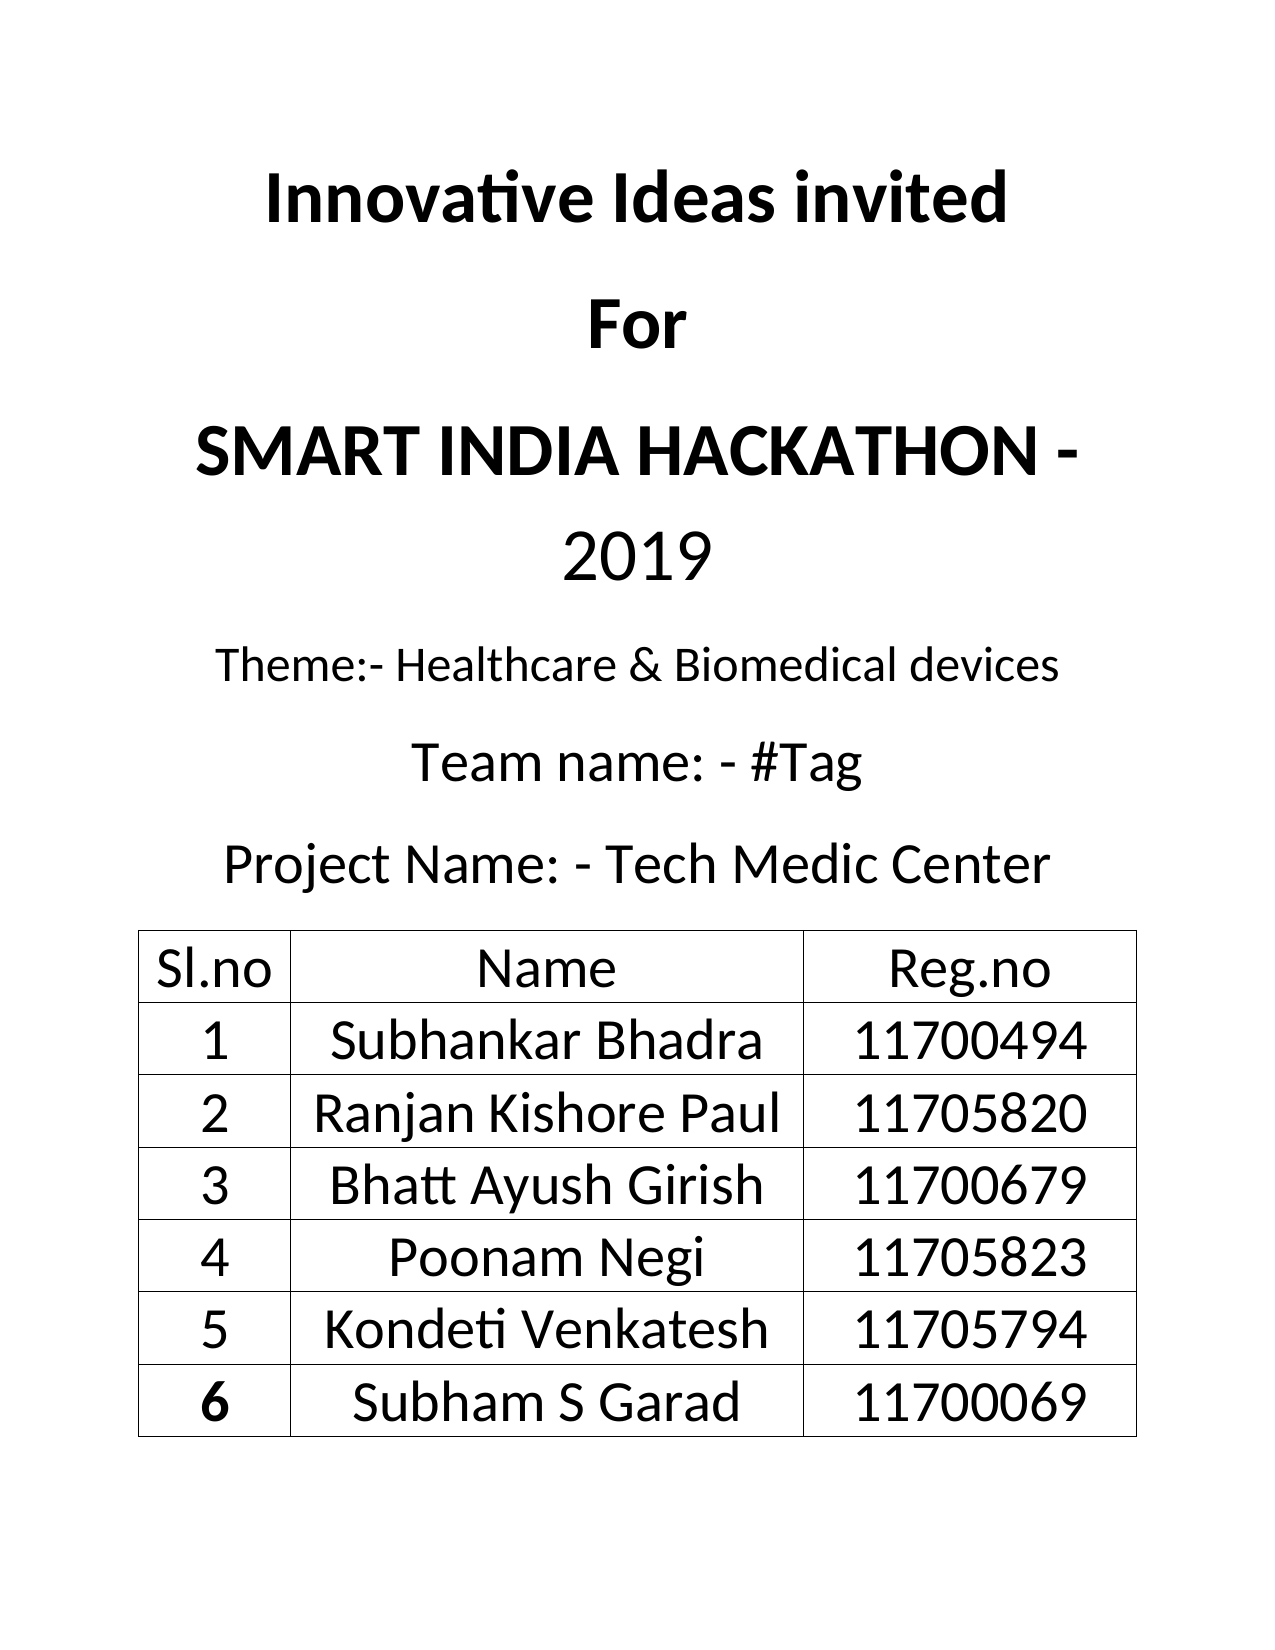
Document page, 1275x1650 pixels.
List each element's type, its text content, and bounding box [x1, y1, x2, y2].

text Team name: - #Tag [150, 724, 1125, 796]
table_cell Subhankar Bhadra [291, 1003, 803, 1074]
table_header Sl.no [139, 931, 290, 1002]
table_cell Poonam Negi [291, 1220, 803, 1291]
table_cell 4 [139, 1220, 290, 1291]
table_cell Kondeti Venkatesh [291, 1292, 803, 1363]
text Project Name: - Tech Medic Center [150, 827, 1125, 898]
table_cell 3 [139, 1148, 290, 1219]
table_cell Bhatt Ayush Girish [291, 1148, 803, 1219]
table_cell 11705820 [804, 1075, 1136, 1147]
table_cell Ranjan Kishore Paul [291, 1075, 803, 1147]
table_cell 5 [139, 1292, 290, 1363]
text Innovative Ideas invited [150, 150, 1125, 242]
text SMART INDIA HACKATHON -2019 [150, 402, 1125, 599]
table_cell 11700069 [804, 1365, 1136, 1436]
table_cell 11700494 [804, 1003, 1136, 1074]
table_cell 6 [139, 1365, 290, 1436]
table_header Reg.no [804, 931, 1136, 1002]
table_cell Subham S Garad [291, 1365, 803, 1436]
table_cell 1 [139, 1003, 290, 1074]
table_cell 11705823 [804, 1220, 1136, 1291]
table_cell 11700679 [804, 1148, 1136, 1219]
text For [150, 276, 1125, 368]
table_cell 11705794 [804, 1292, 1136, 1363]
table_cell 2 [139, 1075, 290, 1147]
text Theme:- Healthcare & Biomedical devices [150, 633, 1125, 694]
table_header Name [291, 931, 803, 1002]
